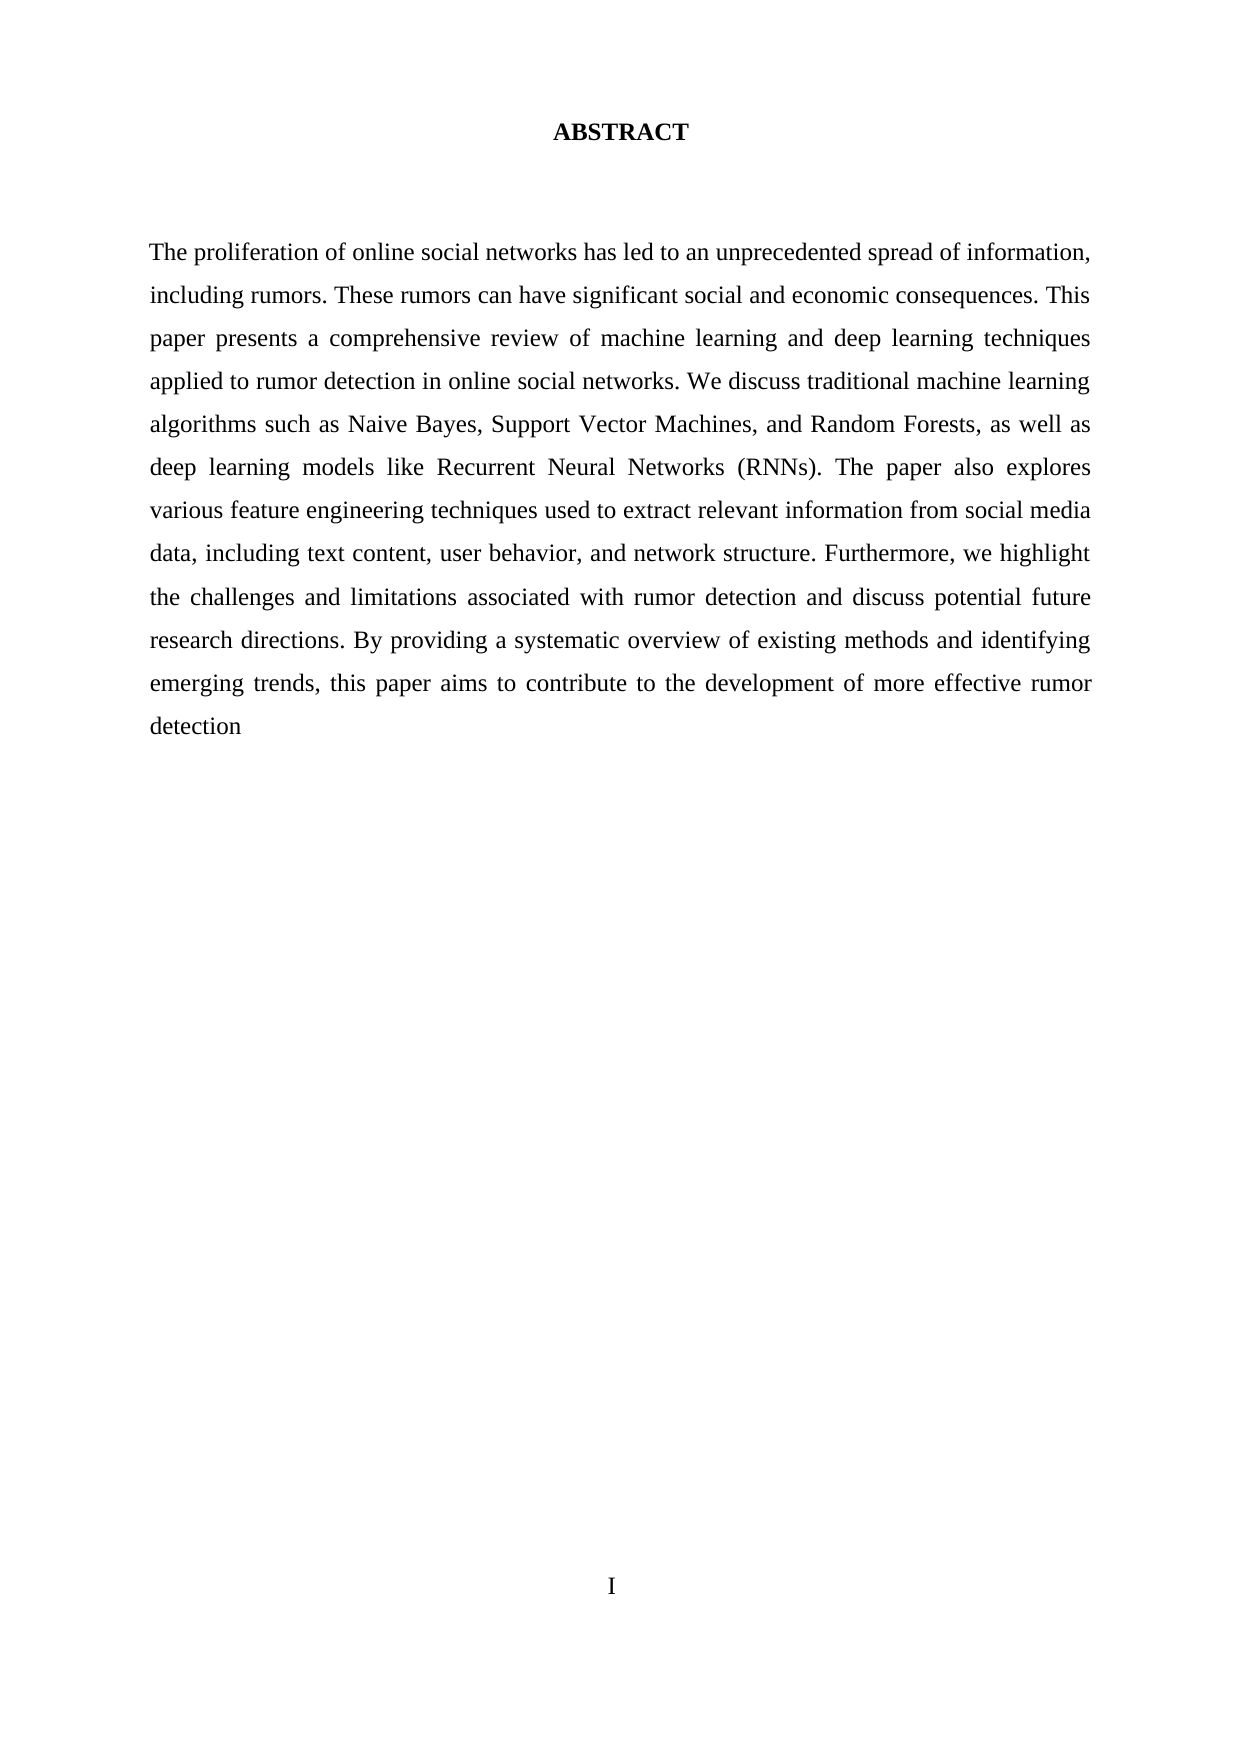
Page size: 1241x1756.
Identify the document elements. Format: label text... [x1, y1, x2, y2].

subtitle ABSTRACT [150, 117, 1092, 146]
text The proliferation of online social networks has led to an unprecedented spread of information, including rumors. These rumors can have significant social and economic consequences. This paper presents a comprehensive review of machine learning and deep learning techniques applied to rumor detection in online social networks. We discuss traditional machine learning algorithms such as Naive Bayes, Support Vector Machines, and Random Forests, as well as deep learning models like Recurrent Neural Networks (RNNs). The paper also explores various feature engineering techniques used to extract relevant information from social media data, including text content, user behavior, and network structure. Furthermore, we highlight the challenges and limitations associated with rumor detection and discuss potential future research directions. By providing a systematic overview of existing methods and identifying emerging trends, this paper aims to contribute to the development of more effective rumor detection [148, 237, 1092, 740]
